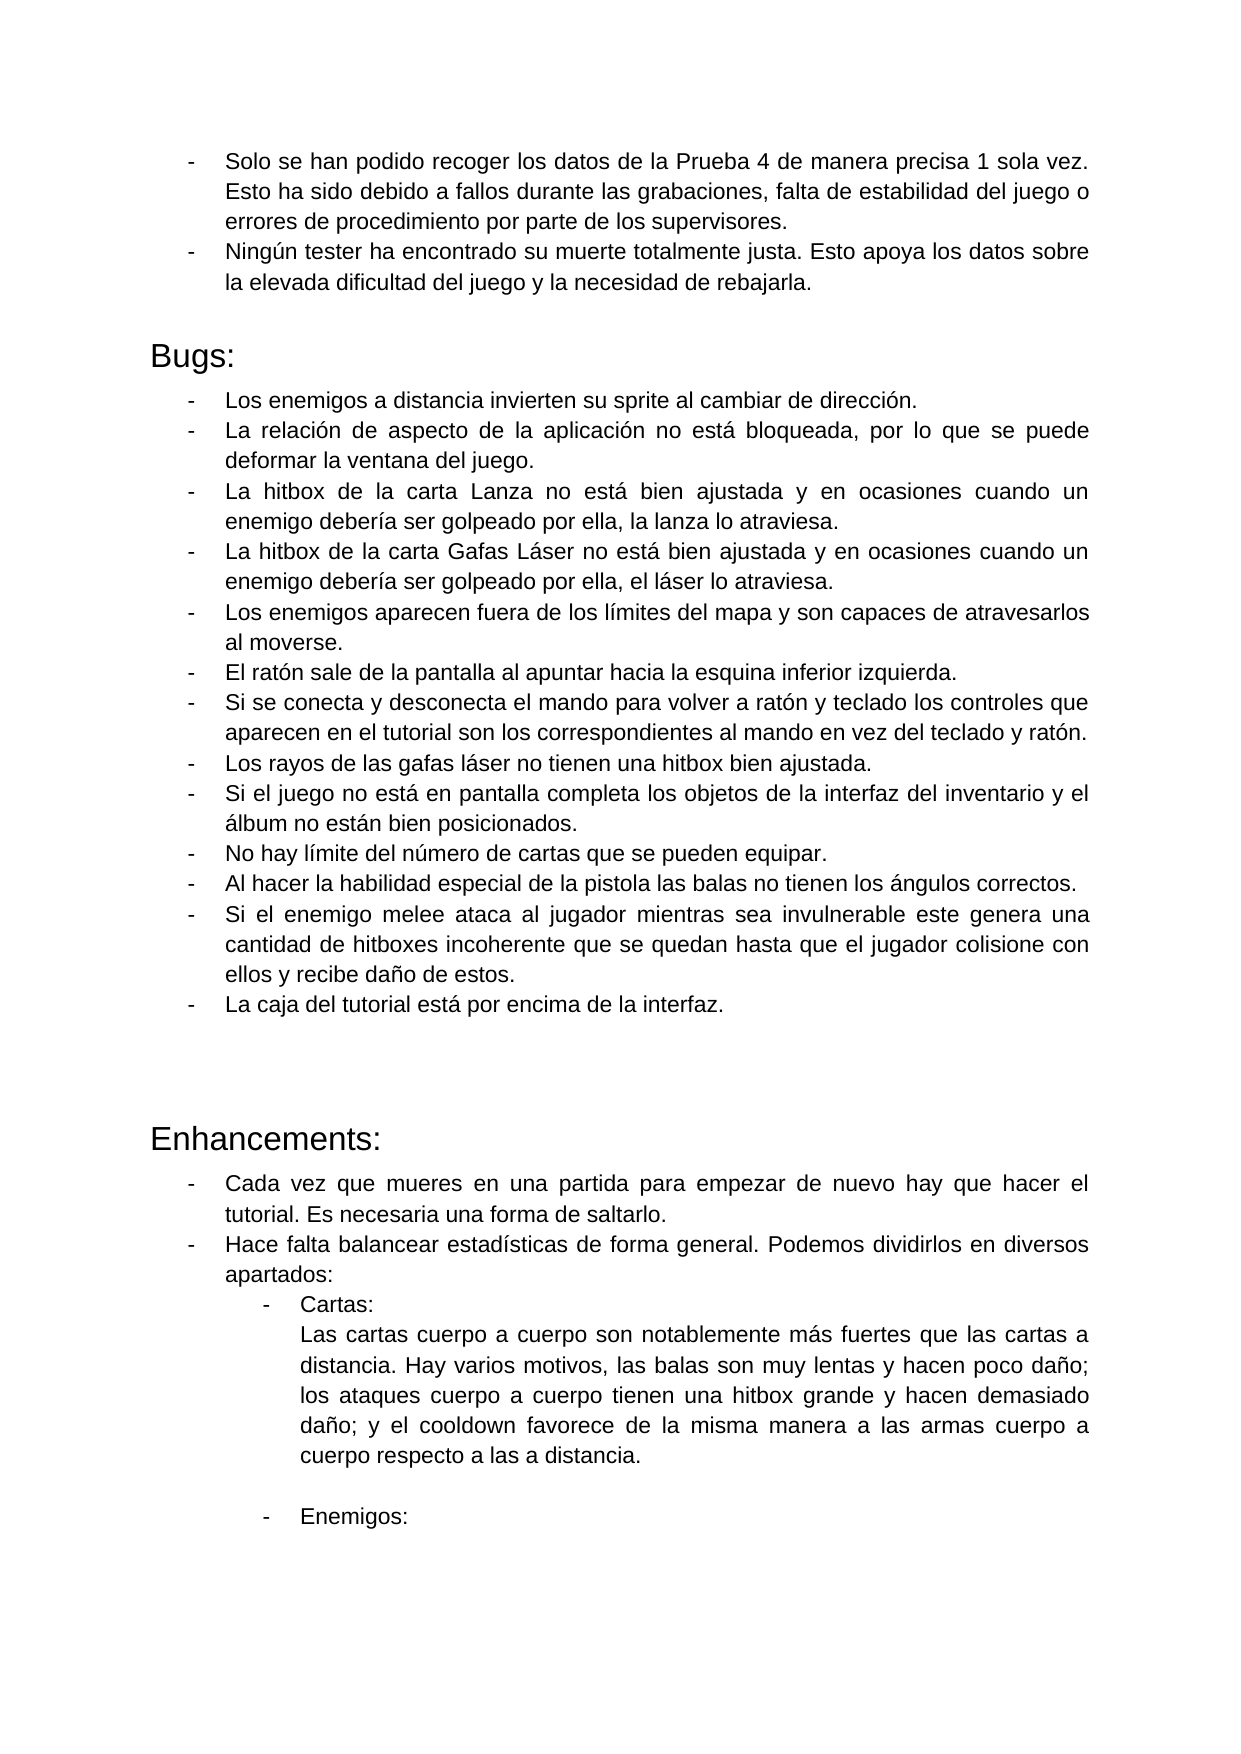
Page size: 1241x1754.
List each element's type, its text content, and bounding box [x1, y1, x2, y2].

text Las cartas cuerpo a cuerpo son notablemente más fuertes que las cartas a distancia. Hay varios motivos, las balas son muy lentas y hacen poco daño; los ataques cuerpo a cuerpo tienen una hitbox grande y hacen demasiado daño; y el cooldown favorece de la misma manera a las armas cuerpo a cuerpo respecto a las a distancia. [300, 1321, 1090, 1468]
list Hace falta balancear estadísticas de forma general. Podemos dividirlos en diversos apartados: [187, 1231, 1090, 1287]
list Enemigos: [262, 1503, 1090, 1529]
list La hitbox de la carta Lanza no está bien ajustada y en ocasiones cuando un enemigo debería ser golpeado por ella, la lanza lo atraviesa. [187, 478, 1090, 534]
list No hay límite del número de cartas que se pueden equipar. [187, 840, 1090, 867]
subtitle Bugs: [150, 336, 1090, 374]
list Si el enemigo melee ataca al jugador mientras sea invulnerable este genera una cantidad de hitboxes incoherente que se quedan hasta que el jugador colisione con ellos y recibe daño de estos. [187, 901, 1090, 987]
subtitle Enhancements: [150, 1119, 1090, 1158]
list Solo se han podido recoger los datos de la Prueba 4 de manera precisa 1 sola vez. Esto ha sido debido a fallos durante las grabaciones, falta de estabilidad del juego o errores de procedimiento por parte de los supervisores. [187, 148, 1090, 234]
list Los enemigos a distancia invierten su sprite al cambiar de dirección. [187, 387, 1090, 413]
list Los enemigos aparecen fuera de los límites del mapa y son capaces de atravesarlos al moverse. [187, 598, 1090, 655]
list Cartas: [262, 1291, 1090, 1317]
list Si se conecta y desconecta el mando para volver a ratón y teclado los controles que aparecen en el tutorial son los correspondientes al mando en vez del teclado y ratón. [187, 689, 1090, 746]
list La hitbox de la carta Gafas Láser no está bien ajustada y en ocasiones cuando un enemigo debería ser golpeado por ella, el láser lo atraviesa. [187, 538, 1090, 595]
list La relación de aspecto de la aplicación no está bloqueada, por lo que se puede deformar la ventana del juego. [187, 417, 1090, 474]
list El ratón sale de la pantalla al apuntar hacia la esquina inferior izquierda. [187, 659, 1090, 685]
list Si el juego no está en pantalla completa los objetos de la interfaz del inventario y el álbum no están bien posicionados. [187, 780, 1090, 836]
list Ningún tester ha encontrado su muerte totalmente justa. Esto apoya los datos sobre la elevada dificultad del juego y la necesidad de rebajarla. [187, 238, 1090, 295]
list Los rayos de las gafas láser no tienen una hitbox bien ajustada. [187, 749, 1090, 776]
list Al hacer la habilidad especial de la pistola las balas no tienen los ángulos correctos. [187, 870, 1090, 897]
list La caja del tutorial está por encima de la interfaz. [187, 991, 1090, 1018]
list Cada vez que mueres en una partida para empezar de nuevo hay que hacer el tutorial. Es necesaria una forma de saltarlo. [187, 1170, 1090, 1227]
